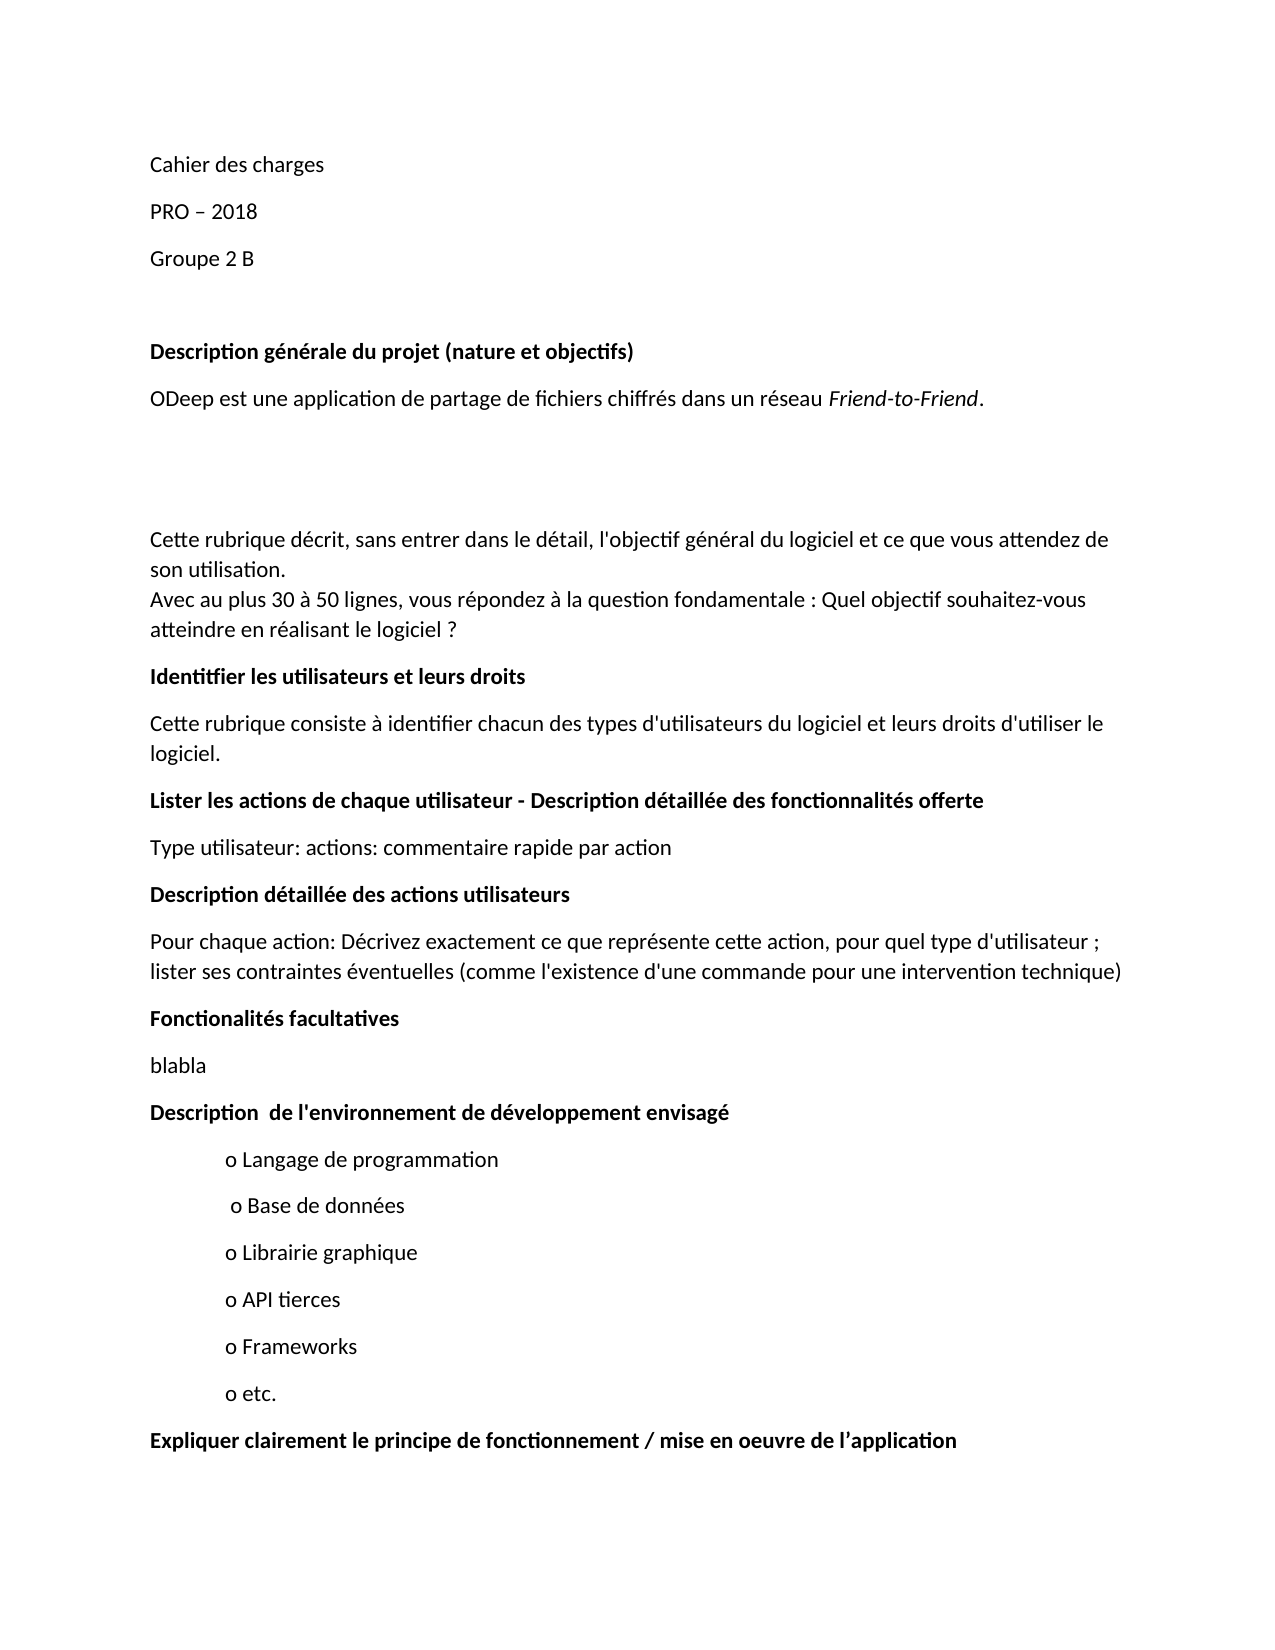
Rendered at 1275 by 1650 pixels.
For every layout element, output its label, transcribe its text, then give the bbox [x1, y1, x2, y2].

text Fonctionalités facultatives [150, 1004, 1125, 1032]
text o Base de données [150, 1192, 1125, 1220]
text Type utilisateur: actions: commentaire rapide par action [150, 833, 1125, 861]
text Cahier des charges [150, 150, 1125, 178]
text Expliquer clairement le principe de fonctionnement / mise en oeuvre de l’application [150, 1426, 1125, 1454]
text o API tierces [150, 1285, 1125, 1313]
text ODeep est une application de partage de fichiers chiffrés dans un réseau Friend-to-Friend. [150, 384, 1125, 412]
text Pour chaque action: Décrivez exactement ce que représente cette action, pour quel type d'utilisateur ; lister ses contraintes éventuelles (comme l'existence d'une commande pour une intervention technique) [150, 927, 1125, 985]
text o Librairie graphique [150, 1238, 1125, 1267]
text o Frameworks [150, 1332, 1125, 1360]
text Groupe 2 B [150, 244, 1125, 272]
text Cette rubrique décrit, sans entrer dans le détail, l'objectif général du logiciel et ce que vous attendez de son utilisation. Avec au plus 30 à 50 lignes, vous répondez à la question fondamentale : Quel objectif souhaitez-vous atteindre en réalisant le logiciel ? [150, 525, 1125, 644]
text Description générale du projet (nature et objectifs) [150, 337, 1125, 366]
text Identitfier les utilisateurs et leurs droits [150, 662, 1125, 691]
text PRO – 2018 [150, 197, 1125, 225]
text o Langage de programmation [150, 1145, 1125, 1173]
text blabla [150, 1051, 1125, 1079]
text Description détaillée des actions utilisateurs [150, 880, 1125, 908]
text Lister les actions de chaque utilisateur - Description détaillée des fonctionnalités offerte [150, 786, 1125, 814]
text o etc. [150, 1379, 1125, 1407]
text Cette rubrique consiste à identifier chacun des types d'utilisateurs du logiciel et leurs droits d'utiliser le logiciel. [150, 709, 1125, 768]
text Description de l'environnement de développement envisagé [150, 1098, 1125, 1126]
